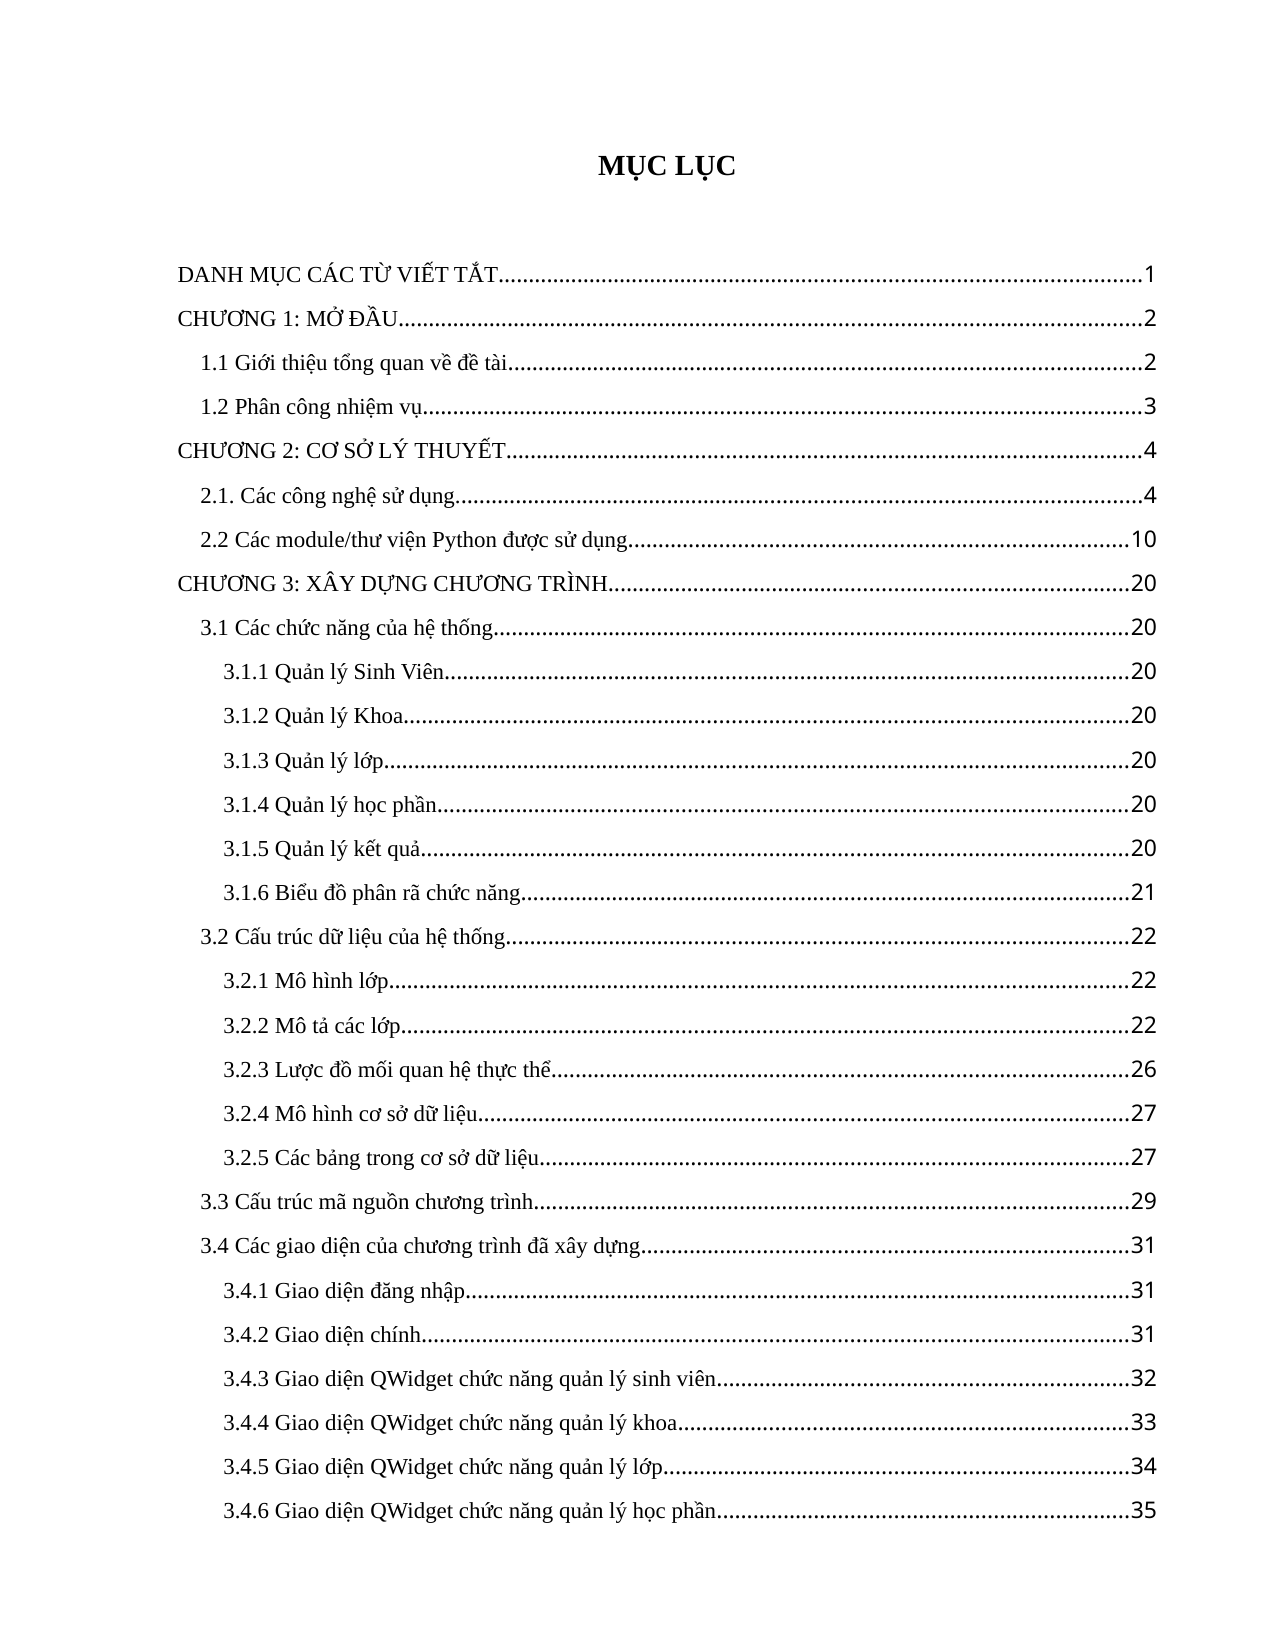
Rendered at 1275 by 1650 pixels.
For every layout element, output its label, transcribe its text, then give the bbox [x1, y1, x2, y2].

text MỤC LỤC [177, 148, 1157, 181]
